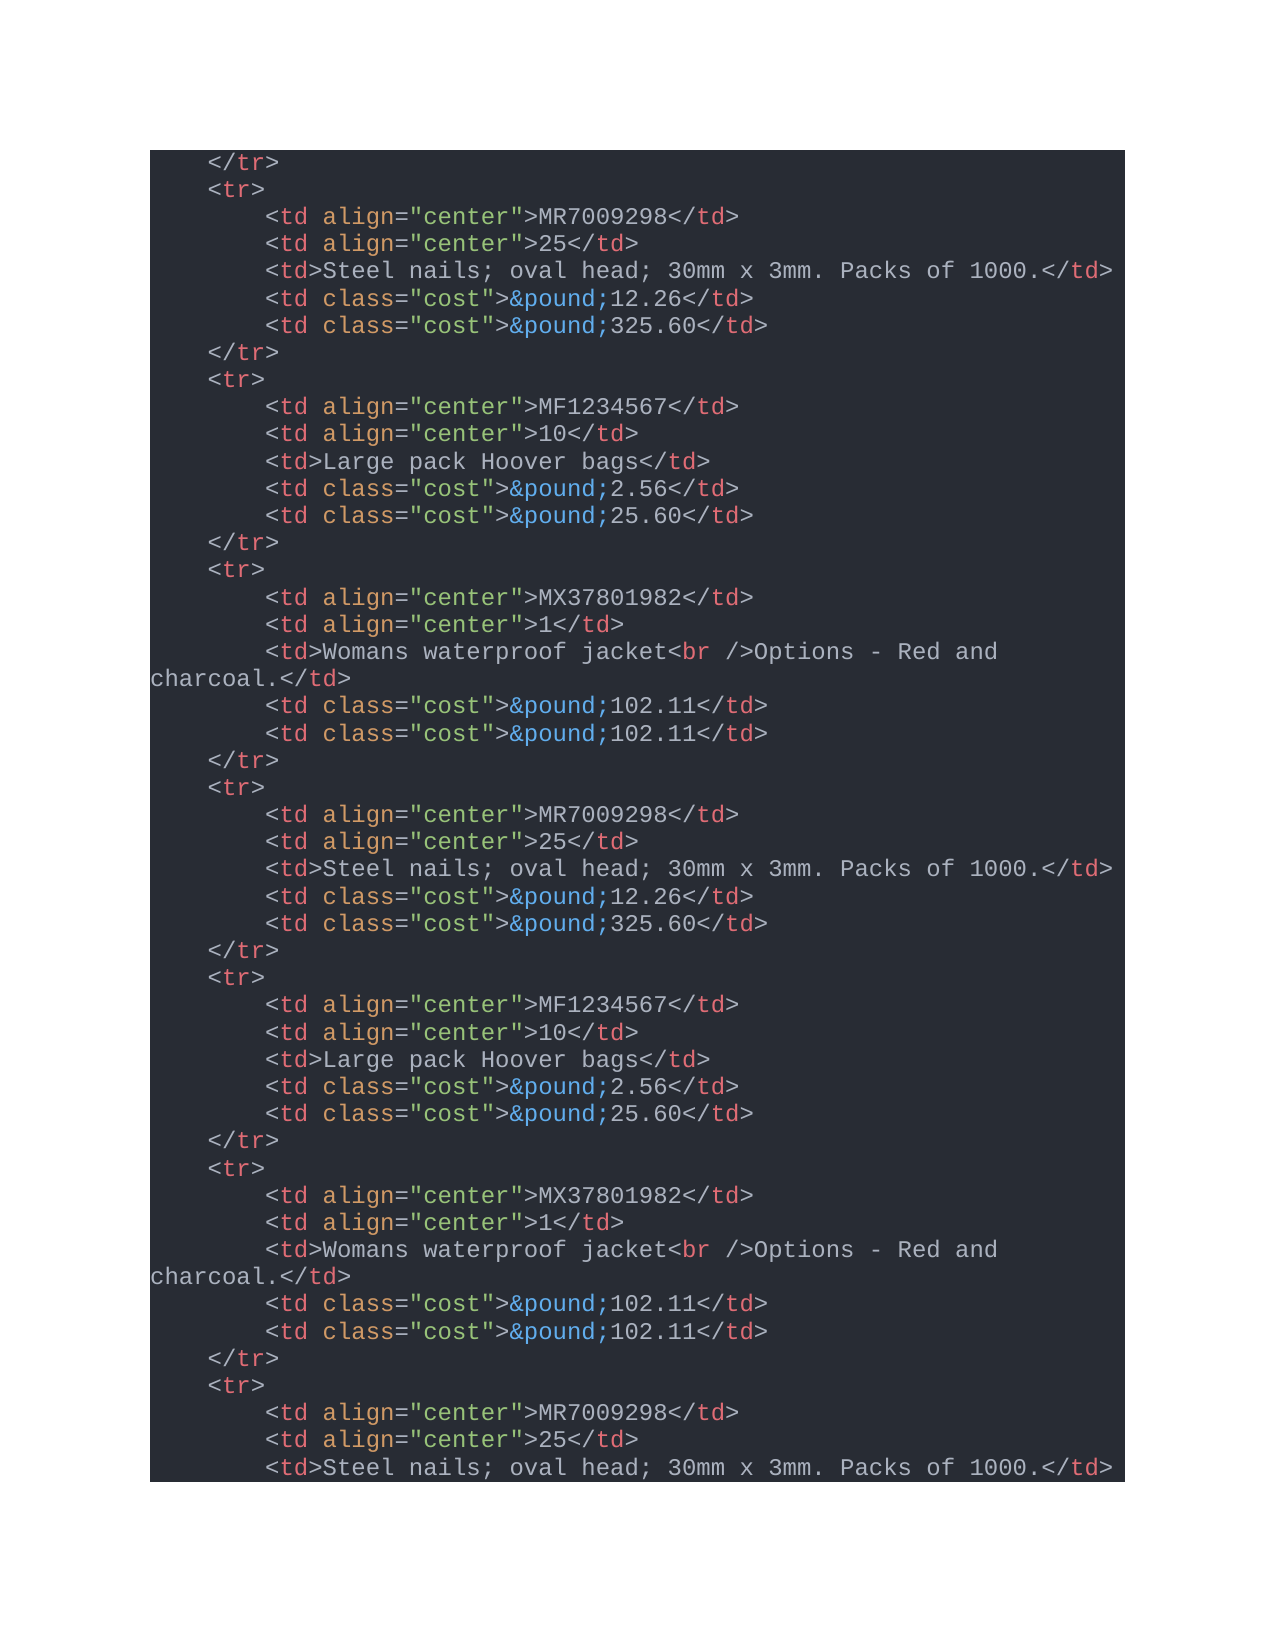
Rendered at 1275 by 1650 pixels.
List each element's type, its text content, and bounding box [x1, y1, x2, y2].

text <td class="cost">&pound;102.11</td> [150, 1292, 1125, 1319]
text <tr> [150, 966, 1125, 993]
text <td align="center">1</td> [150, 1210, 1125, 1237]
text <tr> [150, 1156, 1125, 1183]
text <tr> [150, 1373, 1125, 1401]
text <td class="cost">&pound;102.11</td> [150, 694, 1125, 721]
text <td align="center">25</td> [150, 232, 1125, 259]
text </tr> [150, 150, 1125, 177]
text <td class="cost">&pound;2.56</td> [150, 476, 1125, 503]
text <td class="cost">&pound;2.56</td> [150, 1074, 1125, 1102]
text <td align="center">MX37801982</td> [150, 585, 1125, 612]
text </tr> [150, 748, 1125, 775]
text <tr> [150, 177, 1125, 204]
text <td align="center">MR7009298</td> [150, 204, 1125, 232]
text <td class="cost">&pound;102.11</td> [150, 1319, 1125, 1346]
text <td>Womans waterproof jacket<br />Options - Red and charcoal.</td> [150, 639, 1125, 694]
text </tr> [150, 938, 1125, 966]
text </tr> [150, 1129, 1125, 1156]
text <td align="center">25</td> [150, 1428, 1125, 1455]
text <td align="center">MR7009298</td> [150, 1401, 1125, 1428]
text <td align="center">MR7009298</td> [150, 802, 1125, 830]
text <td align="center">10</td> [150, 422, 1125, 449]
text <td class="cost">&pound;325.60</td> [150, 313, 1125, 340]
text <td align="center">1</td> [150, 612, 1125, 639]
text <td class="cost">&pound;12.26</td> [150, 884, 1125, 911]
text <tr> [150, 558, 1125, 585]
text <td>Large pack Hoover bags</td> [150, 1047, 1125, 1074]
text <td align="center">MF1234567</td> [150, 993, 1125, 1020]
text <td align="center">MF1234567</td> [150, 395, 1125, 422]
text </tr> [150, 340, 1125, 367]
text </tr> [150, 531, 1125, 558]
text <td class="cost">&pound;325.60</td> [150, 911, 1125, 938]
text <td>Steel nails; oval head; 30mm x 3mm. Packs of 1000.</td> [150, 857, 1125, 884]
text <td align="center">MX37801982</td> [150, 1183, 1125, 1210]
text <td class="cost">&pound;25.60</td> [150, 503, 1125, 531]
text <td>Womans waterproof jacket<br />Options - Red and charcoal.</td> [150, 1237, 1125, 1292]
text <td align="center">25</td> [150, 830, 1125, 857]
text <td class="cost">&pound;102.11</td> [150, 721, 1125, 748]
text <td>Steel nails; oval head; 30mm x 3mm. Packs of 1000.</td> [150, 259, 1125, 286]
text <tr> [150, 775, 1125, 802]
text <td class="cost">&pound;25.60</td> [150, 1102, 1125, 1129]
text <td class="cost">&pound;12.26</td> [150, 286, 1125, 313]
text <td align="center">10</td> [150, 1020, 1125, 1047]
text </tr> [150, 1346, 1125, 1373]
text <td>Large pack Hoover bags</td> [150, 449, 1125, 476]
text <td>Steel nails; oval head; 30mm x 3mm. Packs of 1000.</td> [150, 1455, 1125, 1482]
text <tr> [150, 367, 1125, 395]
